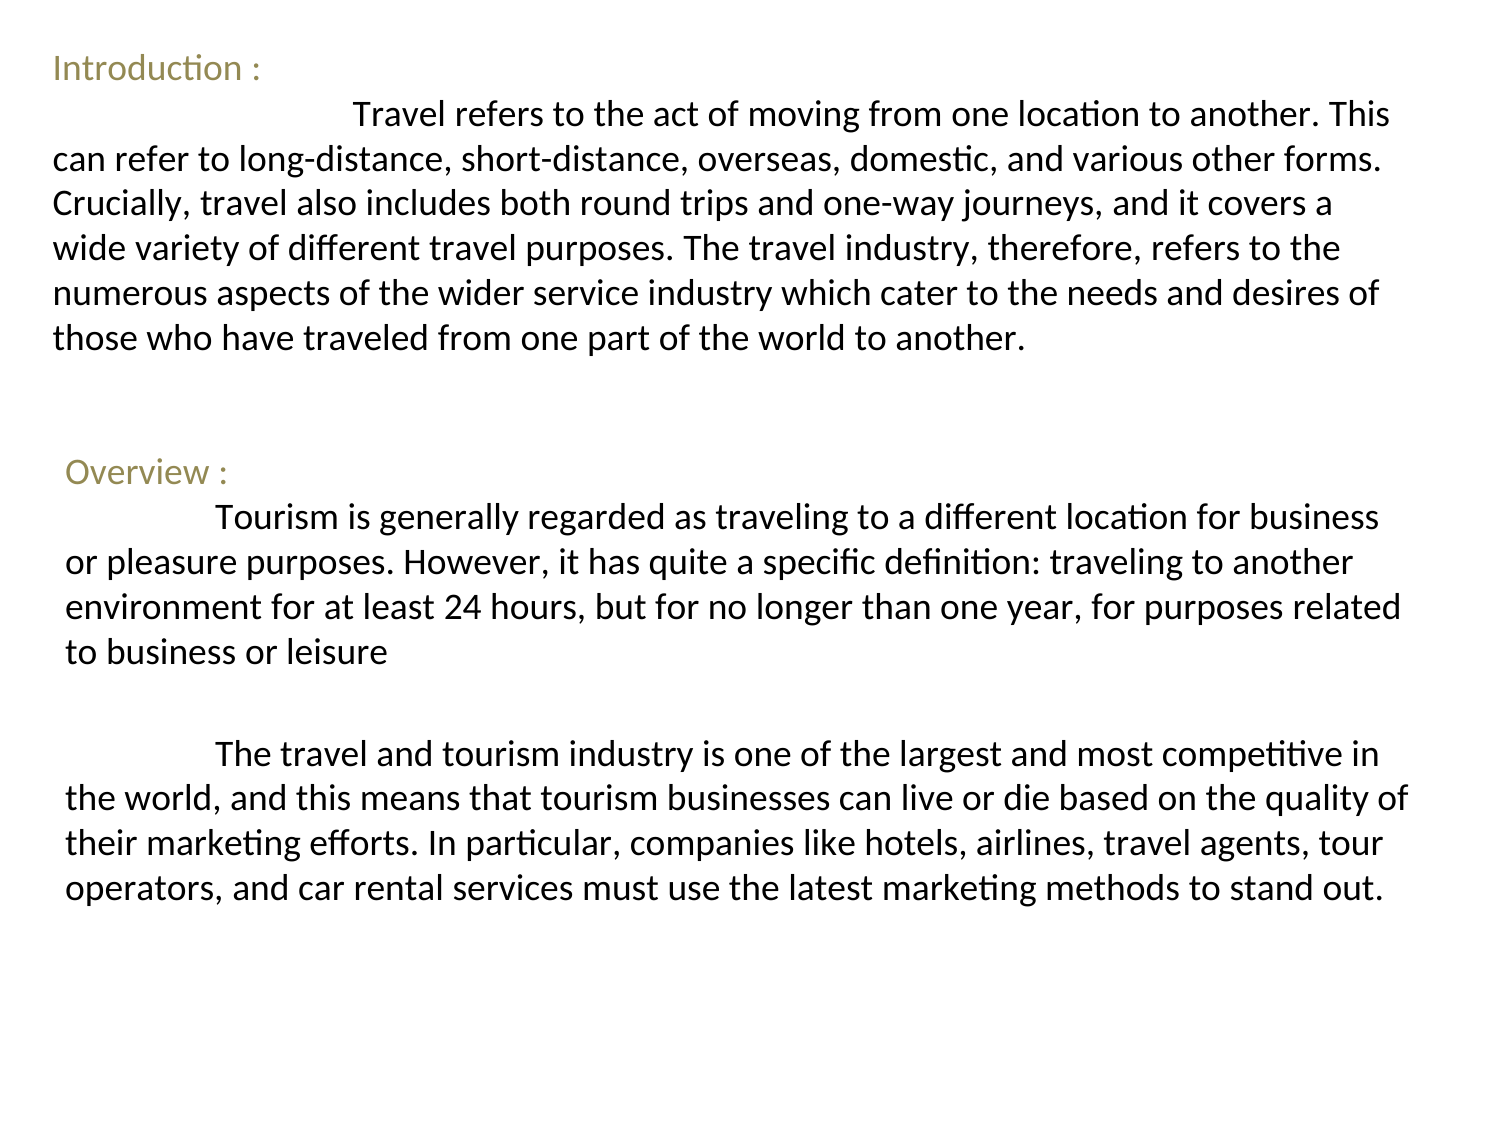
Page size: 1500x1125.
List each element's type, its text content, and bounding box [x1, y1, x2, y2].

text Tourism is generally regarded as traveling to a different location for business or pleasure purposes. However, it has quite a specific definition: traveling to another environment for at least 24 hours, but for no longer than one year, for purposes related to business or leisure [65, 494, 1412, 674]
text can refer to long-distance, short-distance, overseas, domestic, and various other forms. Crucially, travel also includes both round trips and one-way journeys, and it covers a wide variety of different travel purposes. The travel industry, therefore, refers to the numerous aspects of the wider service industry which cater to the needs and desires of those who have traveled from one part of the world to another. [52, 135, 1412, 360]
text Overview : [65, 448, 1487, 494]
text Introduction : [52, 44, 1487, 90]
text Travel refers to the act of moving from one location to another. This [352, 90, 1487, 135]
text The travel and tourism industry is one of the largest and most competitive in the world, and this means that tourism businesses can live or die based on the quality of their marketing efforts. In particular, companies like hotels, airlines, travel agents, tour operators, and car rental services must use the latest marketing methods to stand out. [65, 730, 1412, 910]
